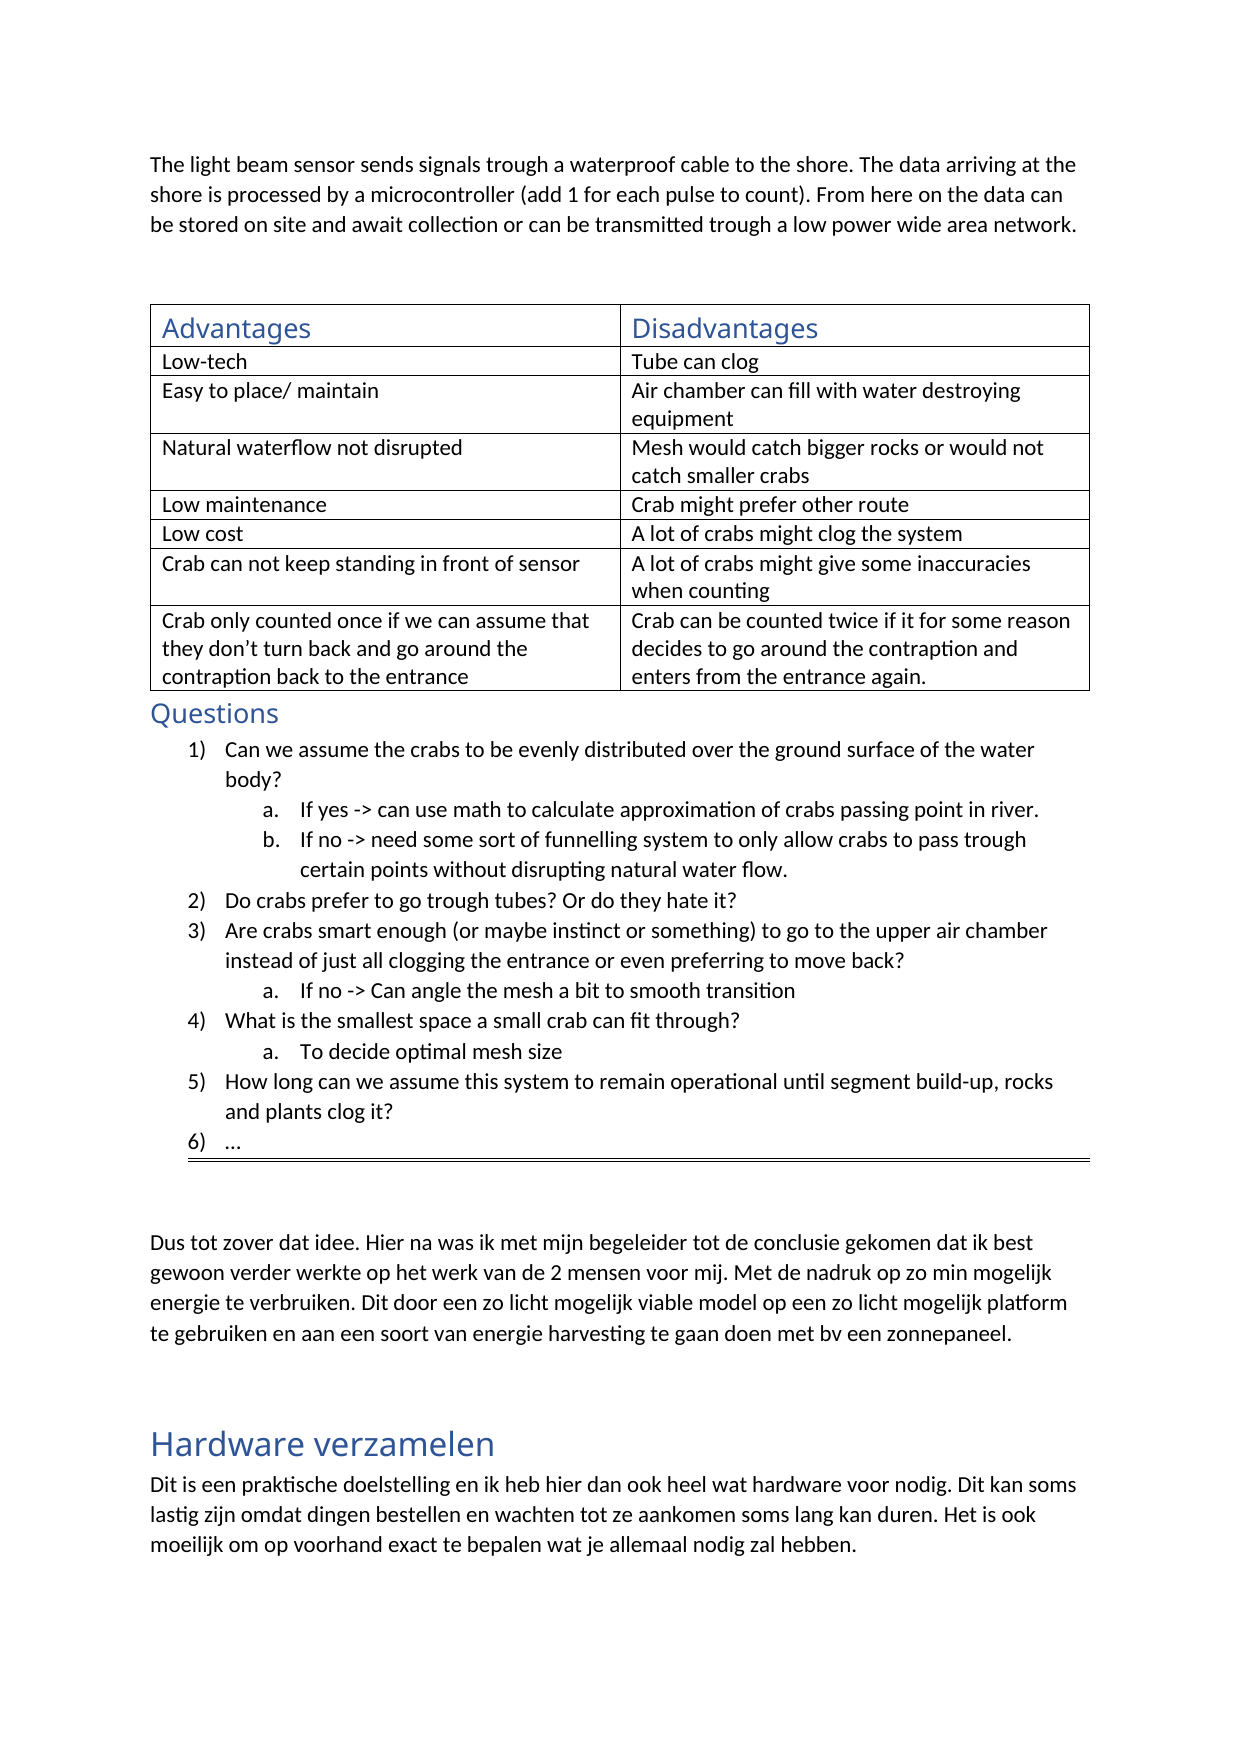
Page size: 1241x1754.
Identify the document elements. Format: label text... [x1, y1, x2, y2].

table_cell Crab can be counted twice if it for some reason decides to go around the contraption and enters from the entrance again. [621, 606, 1089, 690]
table_cell Crab might prefer other route [621, 491, 1089, 518]
table_cell Low-tech [151, 347, 620, 375]
subtitle Hardware verzamelen [150, 1421, 1090, 1466]
list If yes -> can use math to calculate approximation of crabs passing point in river. [262, 795, 1090, 823]
table_cell Low maintenance [151, 491, 620, 518]
table_cell Air chamber can fill with water destroying equipment [621, 376, 1089, 432]
list How long can we assume this system to remain operational until segment build-up, rocks and plants clog it? [187, 1067, 1090, 1125]
list If no -> Can angle the mesh a bit to smooth transition [262, 976, 1090, 1004]
text The light beam sensor sends signals trough a waterproof cable to the shore. The data arriving at the shore is processed by a microcontroller (add 1 for each pulse to count). From here on the data can be stored on site and await collection or can be transmitted trough a low power wide area network. [150, 150, 1090, 238]
list Can we assume the crabs to be evenly distributed over the ground surface of the water body? [187, 735, 1090, 793]
list Are crabs smart enough (or maybe instinct or something) to go to the upper air chamber instead of just all clogging the entrance or even preferring to move back? [187, 916, 1090, 974]
table_cell A lot of crabs might clog the system [621, 520, 1089, 548]
table_cell Tube can clog [621, 347, 1089, 375]
subtitle Questions [150, 695, 1090, 732]
list If no -> need some sort of funnelling system to only allow crabs to pass trough certain points without disrupting natural water flow. [262, 825, 1090, 884]
table_cell Easy to place/ maintain [151, 376, 620, 432]
text Dus tot zover dat idee. Hier na was ik met mijn begeleider tot de conclusie gekomen dat ik best gewoon verder werkte op het werk van de 2 mensen voor mij. Met de nadruk op zo min mogelijk energie te verbruiken. Dit door een zo licht mogelijk viable model op een zo licht mogelijk platform te gebruiken en aan een soort van energie harvesting te gaan doen met bv een zonnepaneel. [150, 1228, 1090, 1347]
table_cell Crab can not keep standing in front of sensor [151, 549, 620, 605]
list Do crabs prefer to go trough tubes? Or do they hate it? [187, 886, 1090, 914]
table_cell Low cost [151, 520, 620, 548]
list What is the smallest space a small crab can fit through? [187, 1007, 1090, 1035]
table_header Disadvantages [621, 305, 1089, 346]
table_cell A lot of crabs might give some inaccuracies when counting [621, 549, 1089, 605]
table_header Advantages [151, 305, 620, 346]
list … [187, 1127, 1090, 1162]
table_cell Mesh would catch bigger rocks or would not catch smaller crabs [621, 434, 1089, 489]
table_cell Crab only counted once if we can assume that they don’t turn back and go around the contraption back to the entrance [151, 606, 620, 690]
text Dit is een praktische doelstelling en ik heb hier dan ook heel wat hardware voor nodig. Dit kan soms lastig zijn omdat dingen bestellen en wachten tot ze aankomen soms lang kan duren. Het is ook moeilijk om op voorhand exact te bepalen wat je allemaal nodig zal hebben. [150, 1470, 1090, 1558]
list To decide optimal mesh size [262, 1037, 1090, 1065]
table_cell Natural waterflow not disrupted [151, 434, 620, 489]
